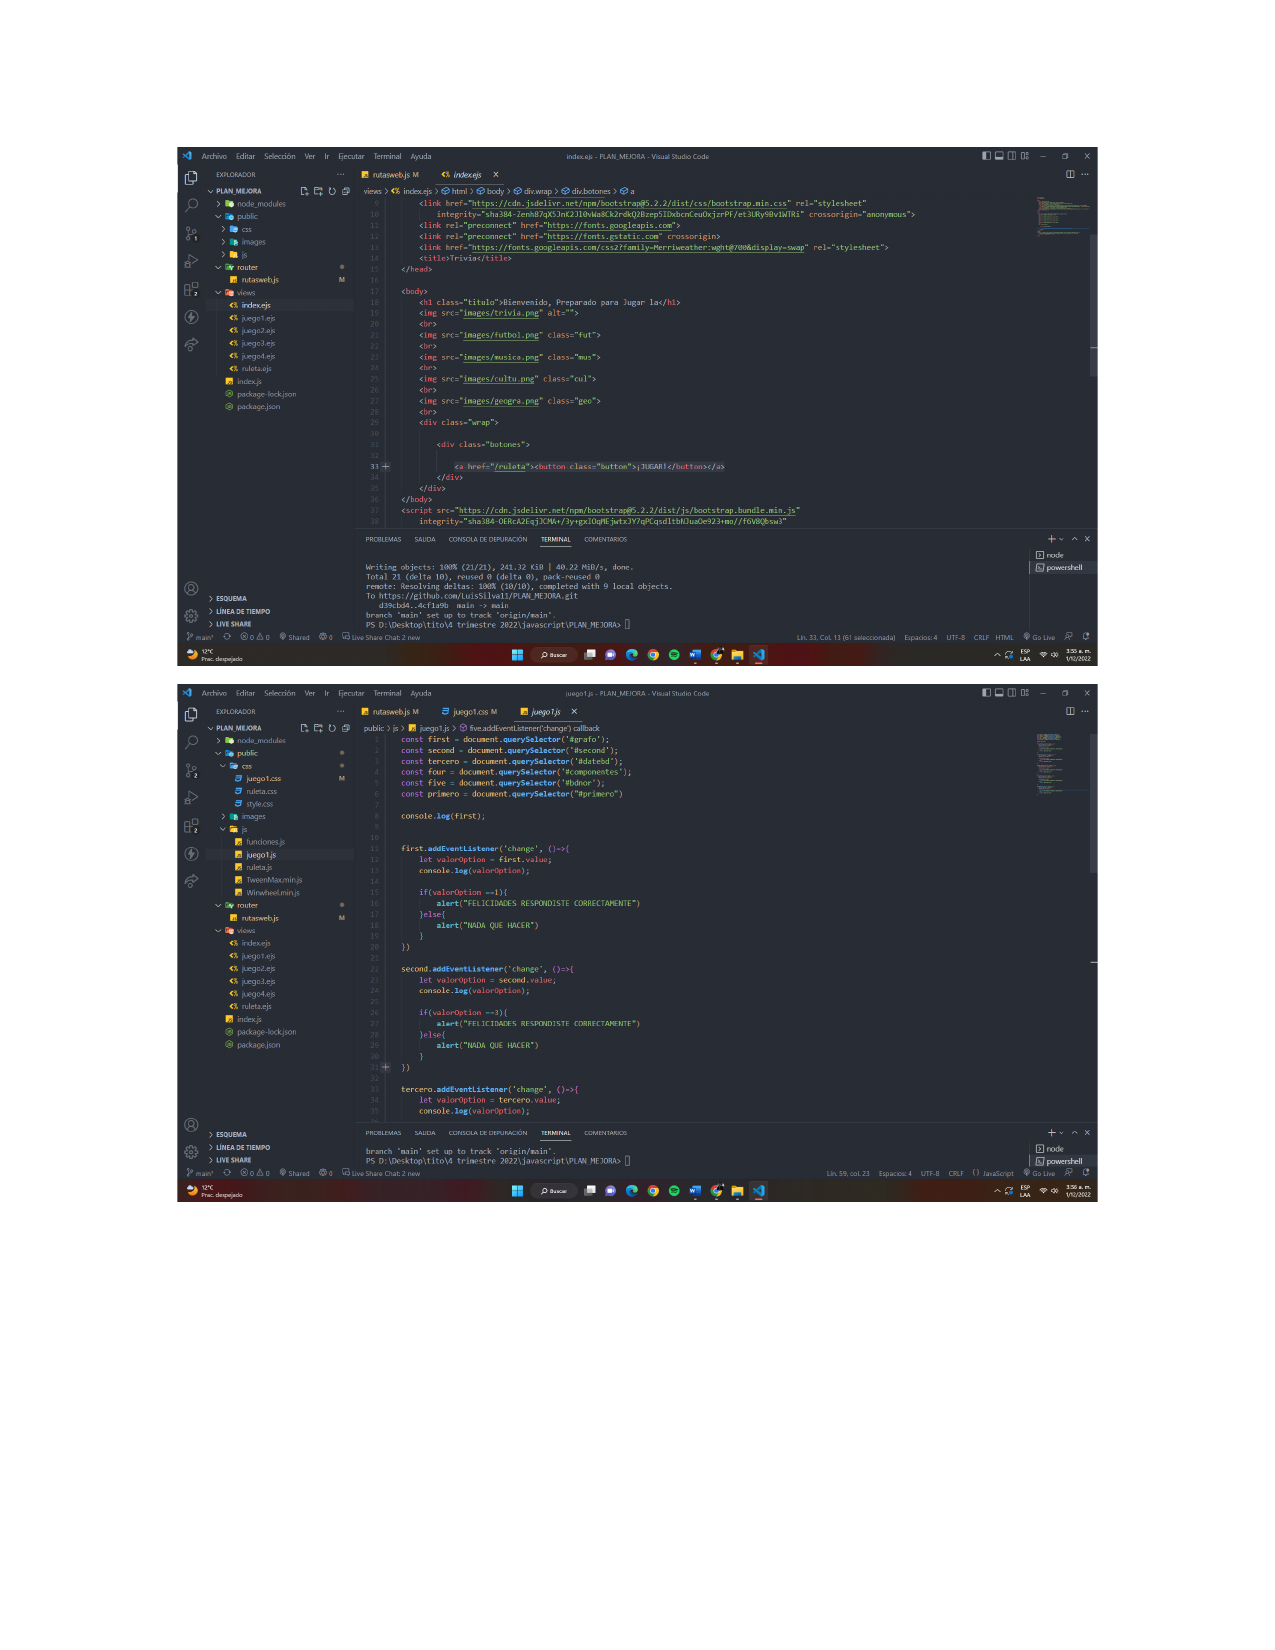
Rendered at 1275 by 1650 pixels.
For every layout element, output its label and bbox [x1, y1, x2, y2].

picture [177, 684, 1098, 1202]
picture [177, 147, 1098, 666]
